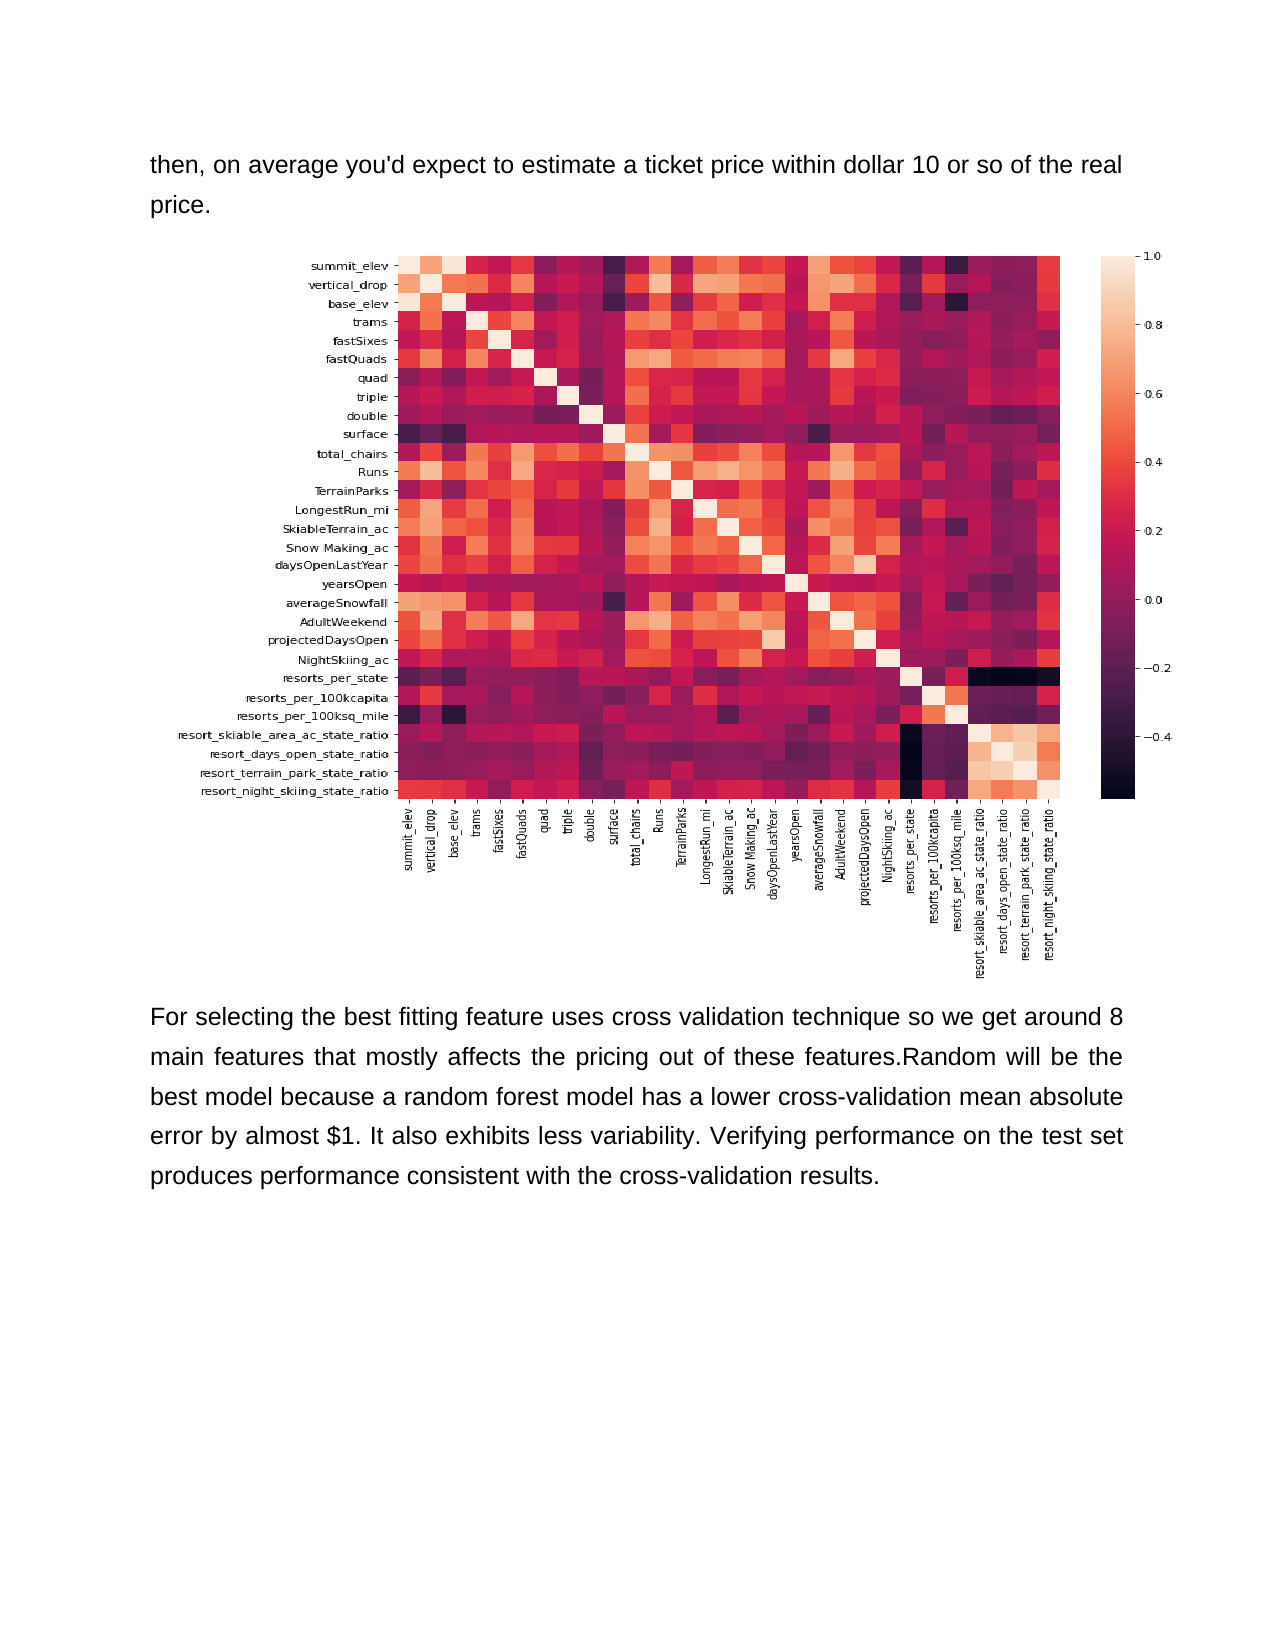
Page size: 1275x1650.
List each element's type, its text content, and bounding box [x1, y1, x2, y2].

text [150, 150, 1125, 218]
text For selecting the best fitting feature uses cross validation technique so we get around 8 main features that mostly affects the pricing out of these features.Random will be the best model because a random forest model has a lower cross-validation mean absolute error by almost $1. It also exhibits less variability. Verifying performance on the test set produces performance consistent with the cross-validation results. [150, 1002, 1125, 1189]
